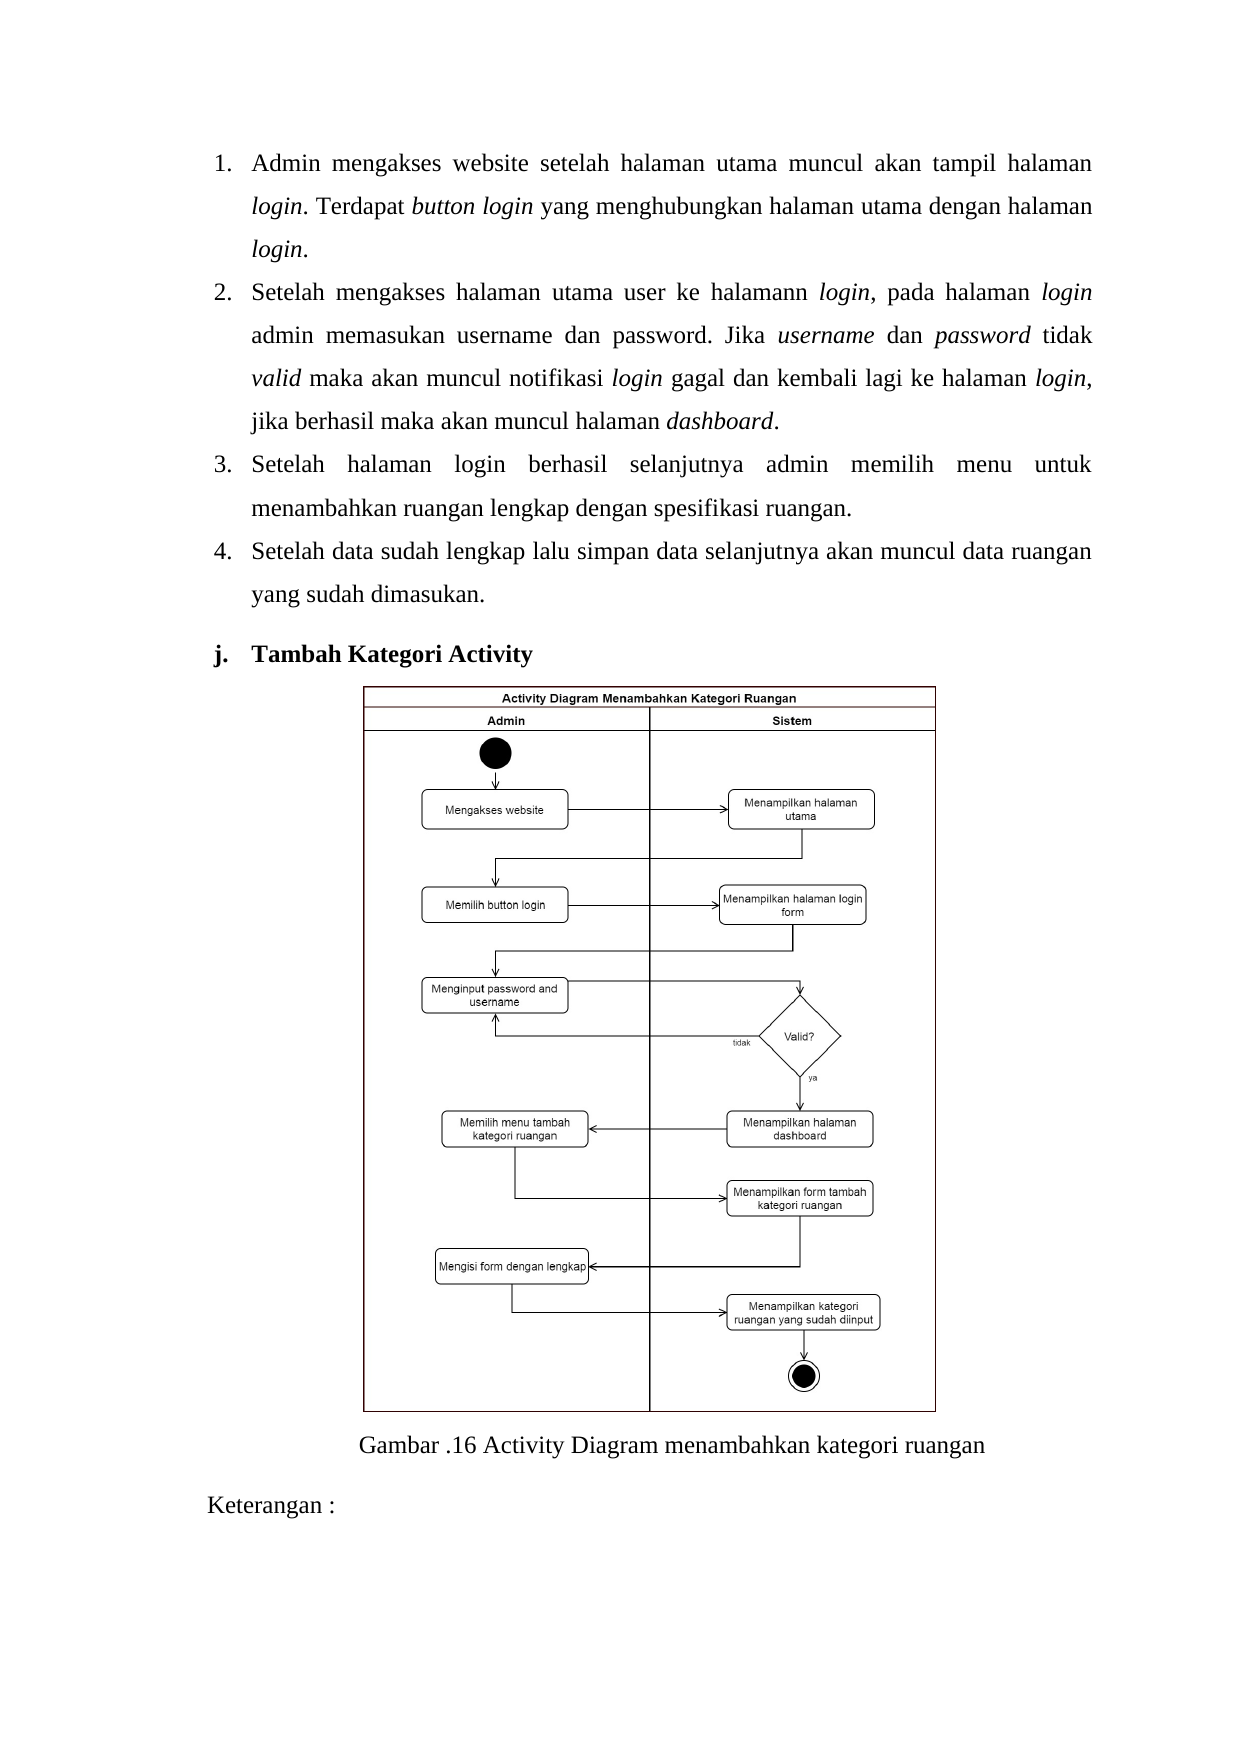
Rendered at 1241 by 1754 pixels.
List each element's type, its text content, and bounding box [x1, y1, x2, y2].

list Admin mengakses website setelah halaman utama muncul akan tampil halaman login. Terdapat button login yang menghubungkan halaman utama dengan halaman login. [214, 148, 1092, 263]
picture [363, 686, 936, 1412]
list Setelah halaman login berhasil selanjutnya admin memilih menu untuk menambahkan ruangan lengkap dengan spesifikasi ruangan. [214, 449, 1092, 521]
list 16 Activity Diagram menambahkan kategori ruangan [251, 1431, 1092, 1459]
list Setelah data sudah lengkap lalu simpan data selanjutnya akan muncul data ruangan yang sudah dimasukan. [214, 536, 1092, 608]
list Setelah mengakses halaman utama user ke halamann login, pada halaman login admin memasukan username dan password. Jika username dan password tidak valid maka akan muncul notifikasi login gagal dan kembali lagi ke halaman login, jika berhasil maka akan muncul halaman dashboard. [214, 277, 1092, 435]
list Tambah Kategori Activity [214, 639, 1092, 667]
list Keterangan : [207, 1490, 1092, 1519]
